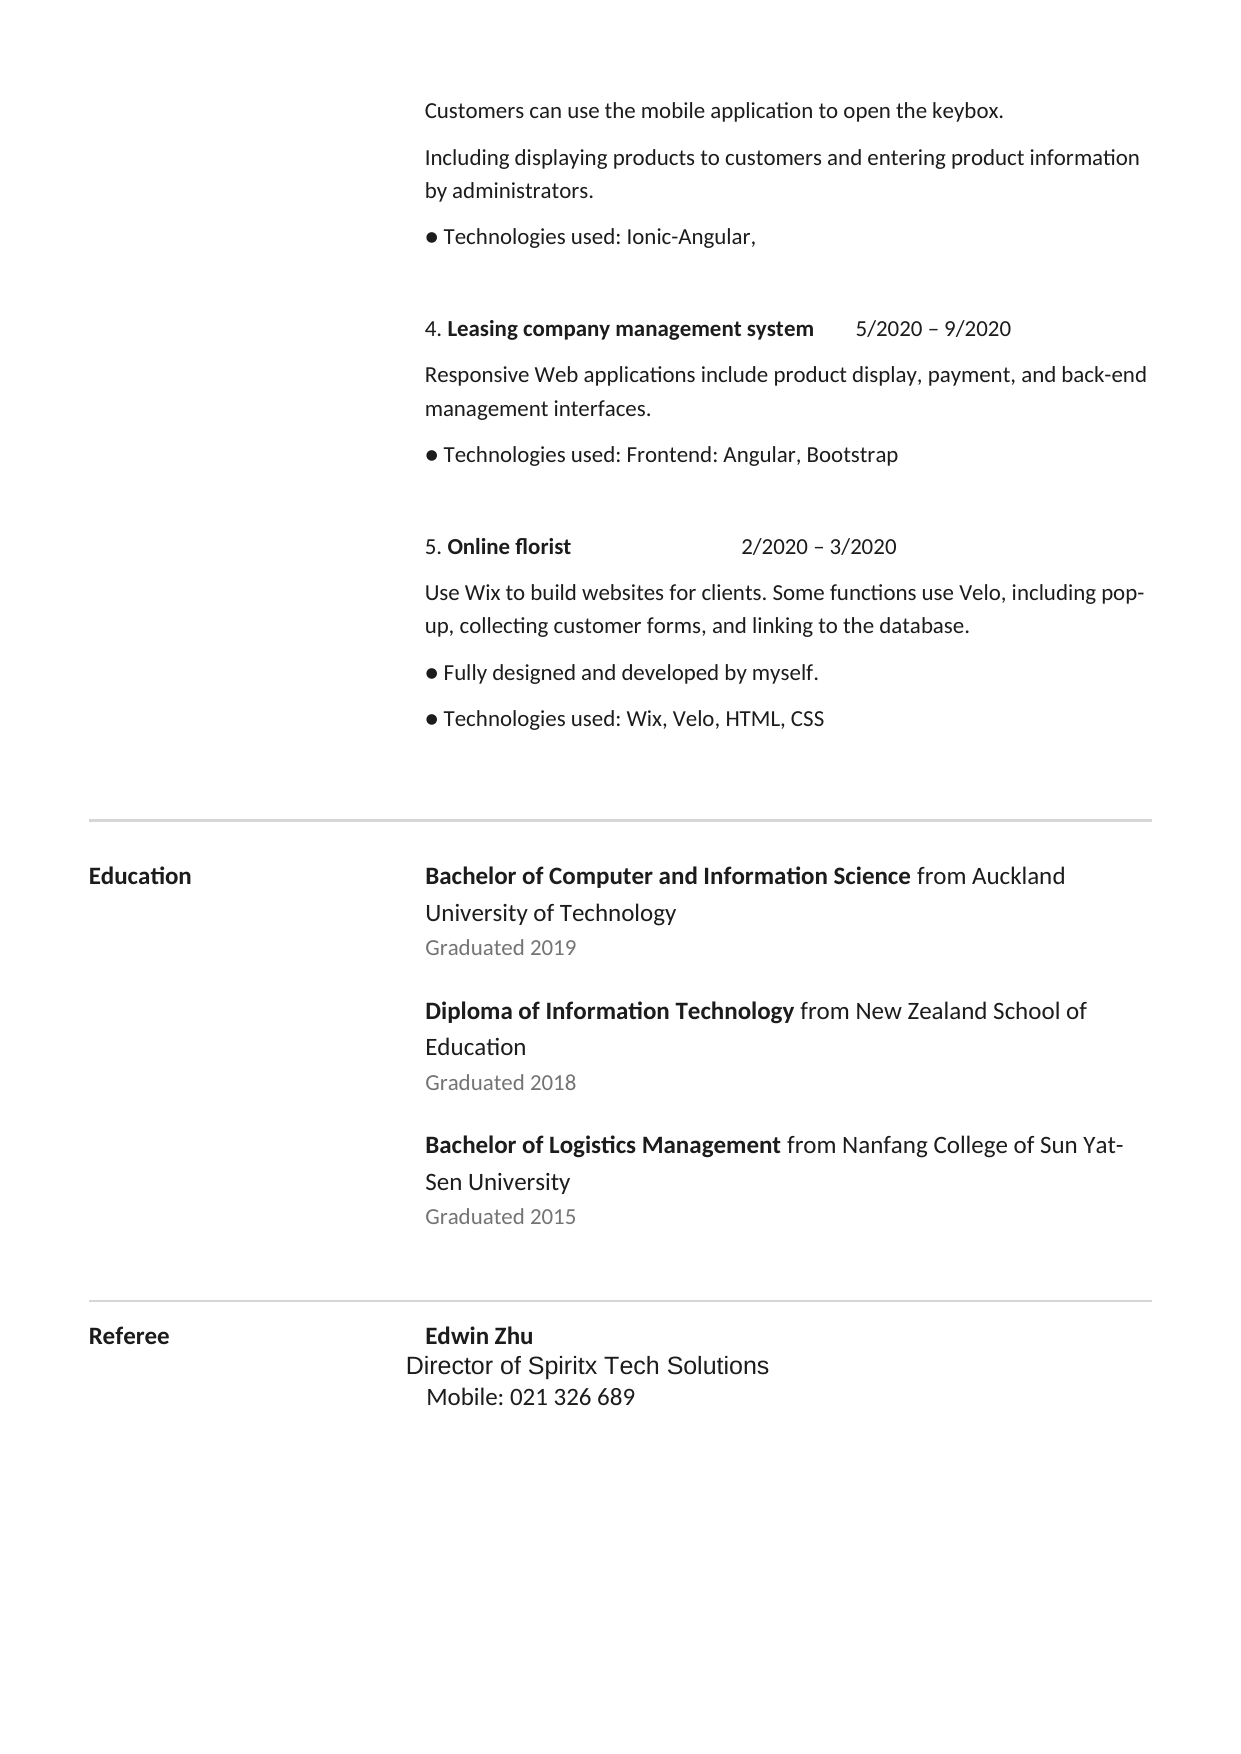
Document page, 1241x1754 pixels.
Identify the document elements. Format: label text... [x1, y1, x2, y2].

text Use Wix to build websites for clients. Some functions use Velo, including pop-up, collecting customer forms, and linking to the database. [88, 578, 1152, 640]
text Education Bachelor of Computer and Information Science from Auckland University of Technology [88, 860, 1152, 927]
text Customers can use the mobile application to open the keybox. [88, 97, 1152, 125]
text Graduated 2015 [88, 1202, 1152, 1231]
text Including displaying products to customers and entering product information by administrators. [88, 143, 1152, 204]
text Diploma of Information Technology from New Zealand School of Education [88, 995, 1152, 1062]
text ● Technologies used: Wix, Velo, HTML, CSS [88, 704, 1152, 732]
text Bachelor of Logistics Management from Nanfang College of Sun Yat-Sen University [88, 1129, 1152, 1196]
text Referee Edwin Zhu [88, 1320, 1152, 1351]
text Graduated 2018 [88, 1068, 1152, 1096]
text Graduated 2019 [88, 933, 1152, 962]
text ● Technologies used: Frontend: Angular, Bootstrap [88, 440, 1152, 468]
text Responsive Web applications include product display, payment, and back-end management interfaces. [88, 360, 1152, 422]
text Mobile: 021 326 689 [349, 1381, 1152, 1412]
text Director of Spiritx Tech Solutions [278, 1351, 1152, 1379]
text 4. Leasing company management system 5/2020 – 9/2020 [88, 314, 1152, 342]
text ● Fully designed and developed by myself. [88, 658, 1152, 686]
text ● Technologies used: Ionic-Angular, [88, 222, 1152, 250]
text 5. Online florist 2/2020 – 3/2020 [88, 532, 1152, 560]
